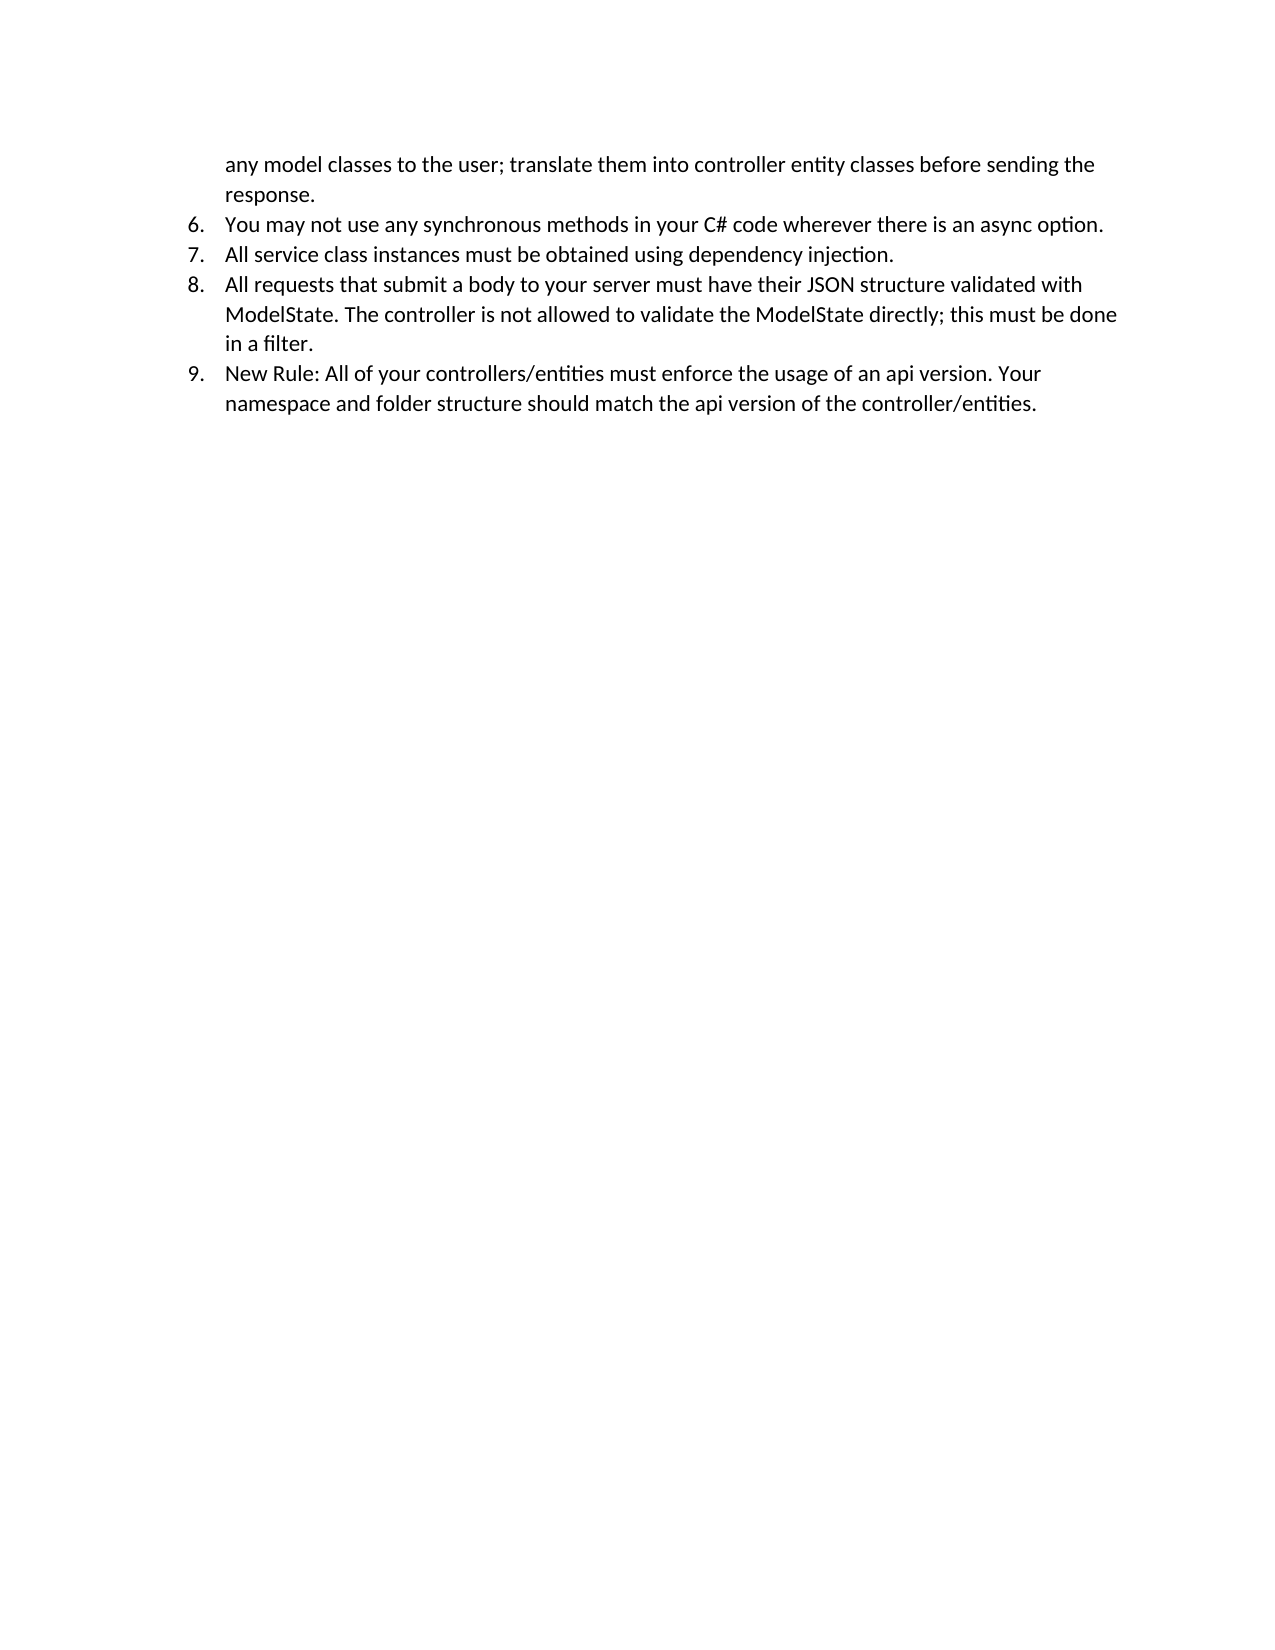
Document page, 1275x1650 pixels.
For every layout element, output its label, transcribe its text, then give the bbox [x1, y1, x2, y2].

list New Rule: All of your controllers/entities must enforce the usage of an api version. Your namespace and folder structure should match the api version of the controller/entities. [187, 359, 1125, 417]
list You may not use any synchronous methods in your C# code wherever there is an async option. [187, 210, 1125, 238]
list All service class instances must be obtained using dependency injection. [187, 241, 1125, 269]
list All requests that submit a body to your server must have their JSON structure validated with ModelState. The controller is not allowed to validate the ModelState directly; this must be done in a filter. [187, 270, 1125, 357]
